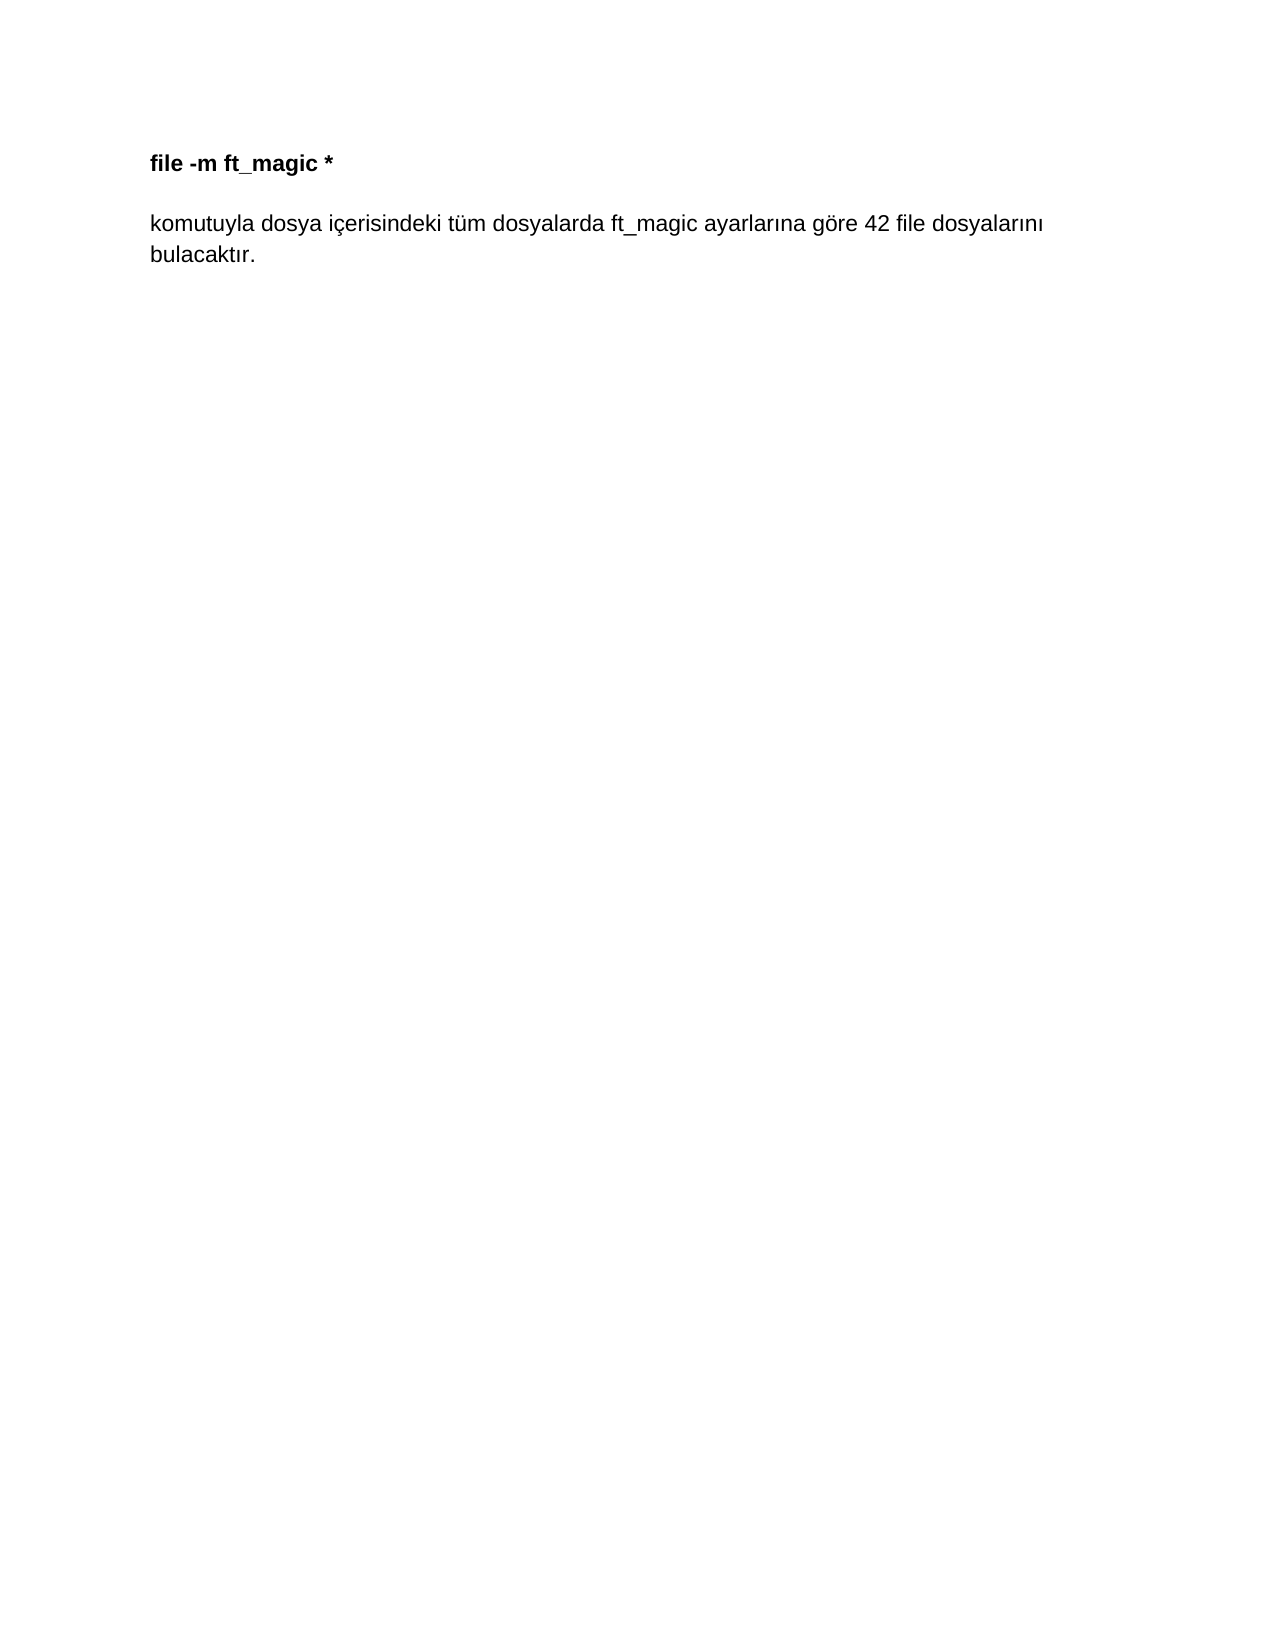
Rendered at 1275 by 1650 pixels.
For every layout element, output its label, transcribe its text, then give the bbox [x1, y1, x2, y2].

text komutuyla dosya içerisindeki tüm dosyalarda ft_magic ayarlarına göre 42 file dosyalarını bulacaktır. [150, 210, 1125, 267]
text file -m ft_magic * [150, 150, 1125, 176]
